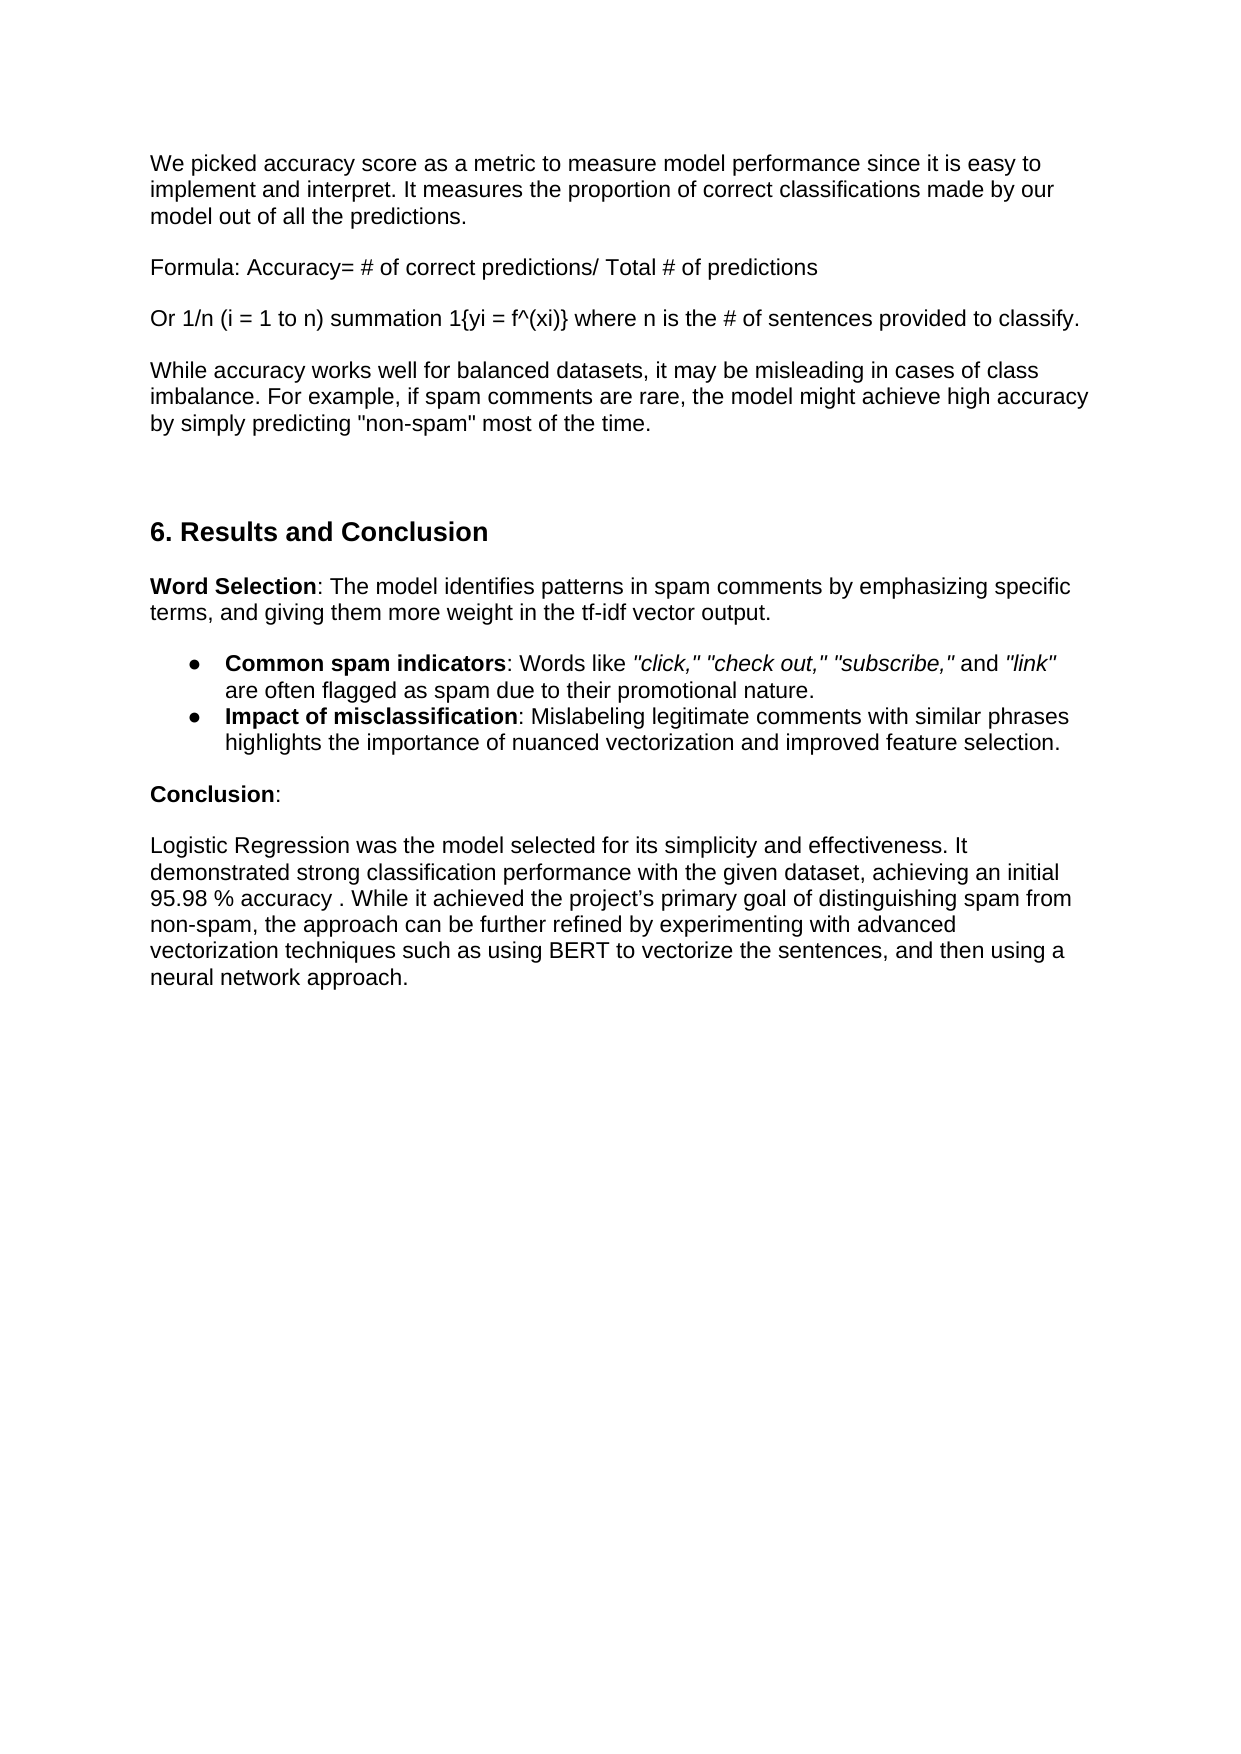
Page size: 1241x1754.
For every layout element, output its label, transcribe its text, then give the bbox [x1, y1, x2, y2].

text Logistic Regression was the model selected for its simplicity and effectiveness. It demonstrated strong classification performance with the given dataset, achieving an initial 95.98 % accuracy . While it achieved the project’s primary goal of distinguishing spam from non-spam, the approach can be further refined by experimenting with advanced vectorization techniques such as using BERT to vectorize the sentences, and then using a neural network approach. [150, 832, 1090, 990]
list Impact of misclassification: Mislabeling legitimate comments with similar phrases highlights the importance of nuanced vectorization and improved feature selection. [187, 703, 1090, 756]
list Common spam indicators: Words like "click," "check out," "subscribe," and "link" are often flagged as spam due to their promotional nature. [187, 650, 1090, 703]
text Or 1/n (i = 1 to n) summation 1{yi = f^(xi)} where n is the # of sentences provided to classify. [150, 305, 1090, 332]
subtitle 6. Results and Conclusion [150, 516, 1090, 548]
text Word Selection: The model identifies patterns in spam comments by emphasizing specific terms, and giving them more weight in the tf-idf vector output. [150, 573, 1090, 625]
text While accuracy works well for balanced datasets, it may be misleading in cases of class imbalance. For example, if spam comments are rare, the model might achieve high accuracy by simply predicting "non-spam" most of the time. [150, 357, 1090, 436]
text We picked accuracy score as a metric to measure model performance since it is easy to implement and interpret. It measures the proportion of correct classifications made by our model out of all the predictions. [150, 150, 1090, 229]
text Conclusion: [150, 781, 1090, 807]
text Formula: Accuracy= # of correct predictions/ Total # of predictions [150, 254, 1090, 280]
